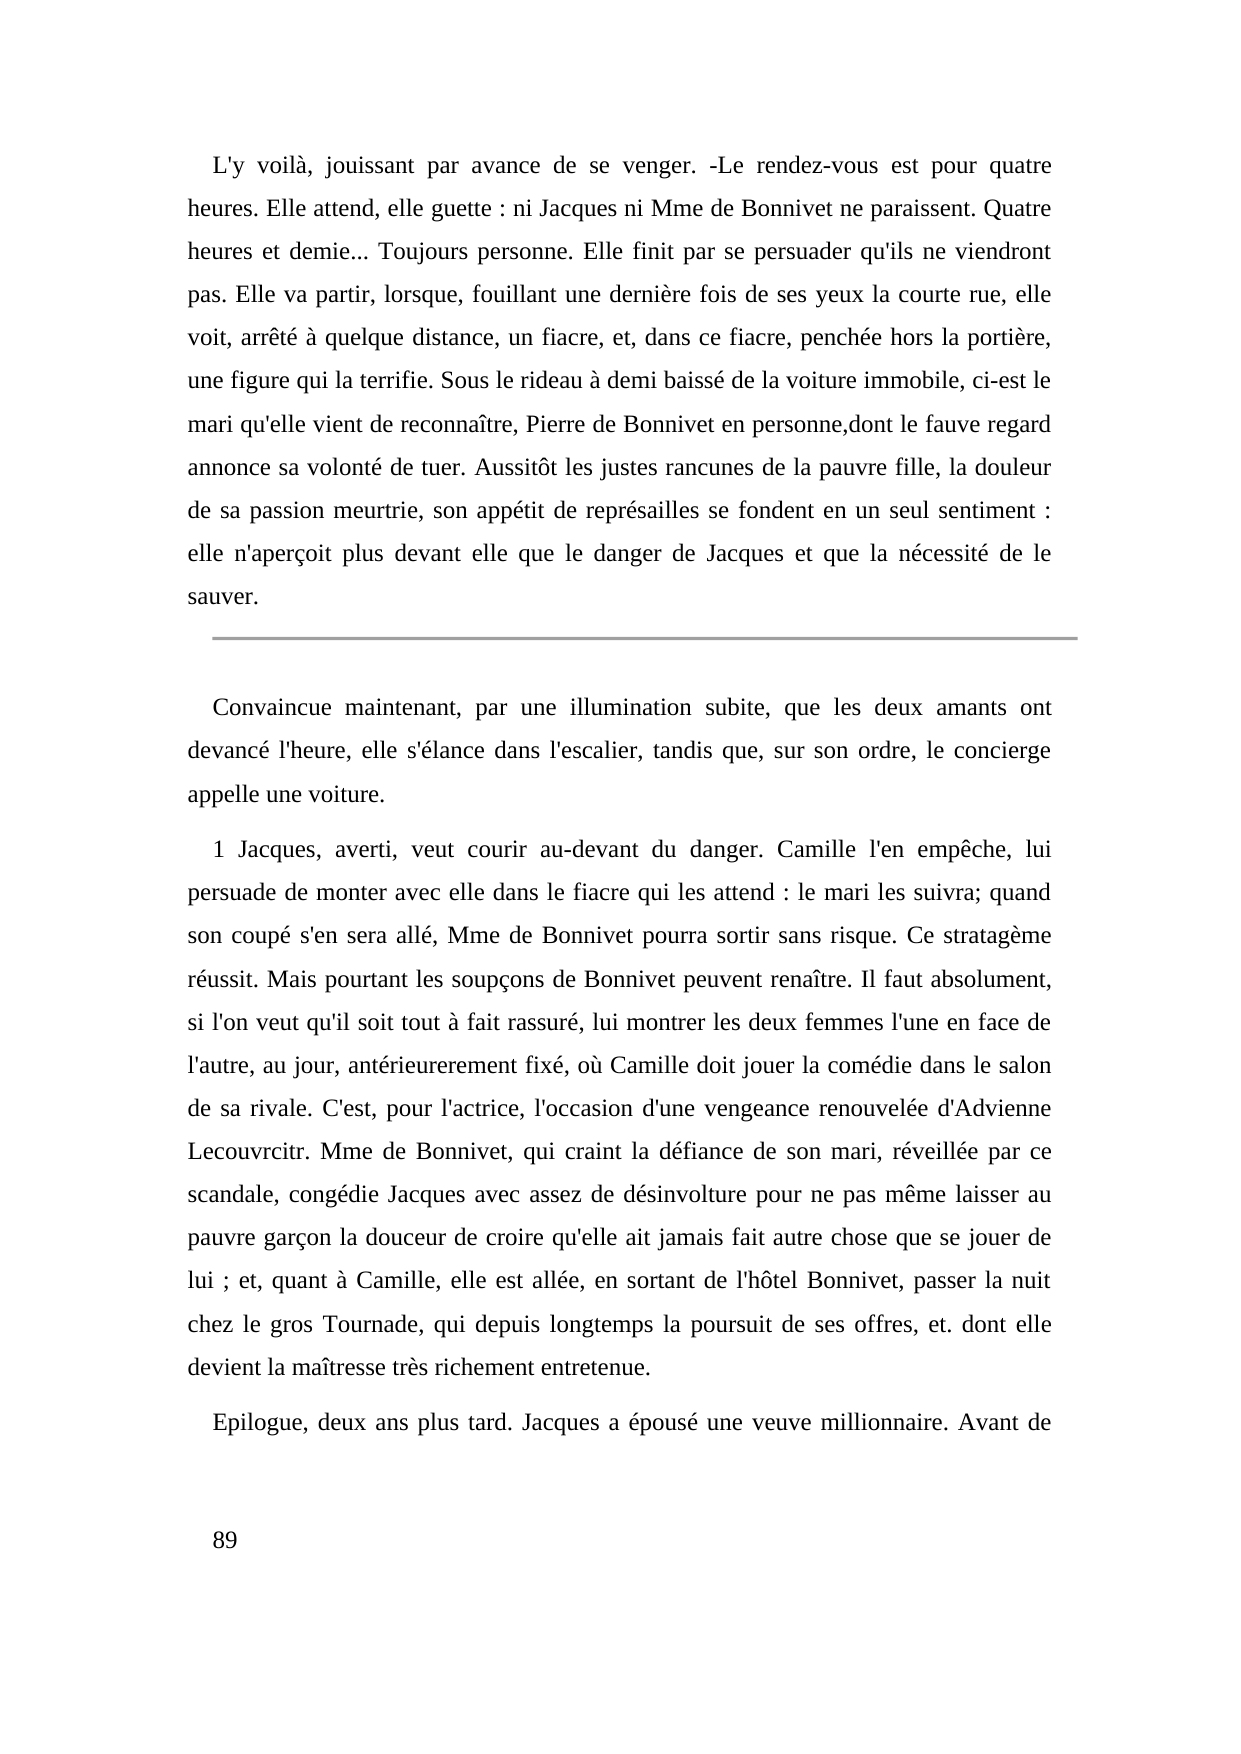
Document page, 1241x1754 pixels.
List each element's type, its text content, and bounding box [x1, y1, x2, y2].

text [187, 1407, 1053, 1436]
text 1 Jacques, averti, veut courir au-devant du danger. Camille l'en empêche, lui persuade de monter avec elle dans le fiacre qui les attend : le mari les suivra; quand son coupé s'en sera allé, Mme de Bonnivet pourra sortir sans risque. Ce stratagème réussit. Mais pourtant les soupçons de Bonnivet peuvent renaître. Il faut absolument, si l'on veut qu'il soit tout à fait rassuré, lui montrer les deux femmes l'une en face de l'autre, au jour, antérieurerement fixé, où Camille doit jouer la comédie dans le salon de sa rivale. C'est, pour l'actrice, l'occasion d'une vengeance renouvelée d'Advienne Lecouvrcitr. Mme de Bonnivet, qui craint la défiance de son mari, réveillée par ce scandale, congédie Jacques avec assez de désinvolture pour ne pas même laisser au pauvre garçon la douceur de croire qu'elle ait jamais fait autre chose que se jouer de lui ; et, quant à Camille, elle est allée, en sortant de l'hôtel Bonnivet, passer la nuit chez le gros Tournade, qui depuis longtemps la poursuit de ses offres, et. dont elle devient la maîtresse très richement entretenue. [187, 834, 1053, 1381]
text L'y voilà, jouissant par avance de se venger. -Le rendez-vous est pour quatre heures. Elle attend, elle guette : ni Jacques ni Mme de Bonnivet ne paraissent. Quatre heures et demie... Toujours personne. Elle finit par se persuader qu'ils ne viendront pas. Elle va partir, lorsque, fouillant une dernière fois de ses yeux la courte rue, elle voit, arrêté à quelque distance, un fiacre, et, dans ce fiacre, penchée hors la portière, une figure qui la terrifie. Sous le rideau à demi baissé de la voiture immobile, ci-est le mari qu'elle vient de reconnaître, Pierre de Bonnivet en personne,dont le fauve regard annonce sa volonté de tuer. Aussitôt les justes rancunes de la pauvre fille, la douleur de sa passion meurtrie, son appétit de représailles se fondent en un seul sentiment : elle n'aperçoit plus devant elle que le danger de Jacques et que la nécessité de le sauver. [187, 150, 1053, 610]
text Convaincue maintenant, par une illumination subite, que les deux amants ont devancé l'heure, elle s'élance dans l'escalier, tandis que, sur son ordre, le concierge appelle une voiture. [187, 692, 1053, 807]
